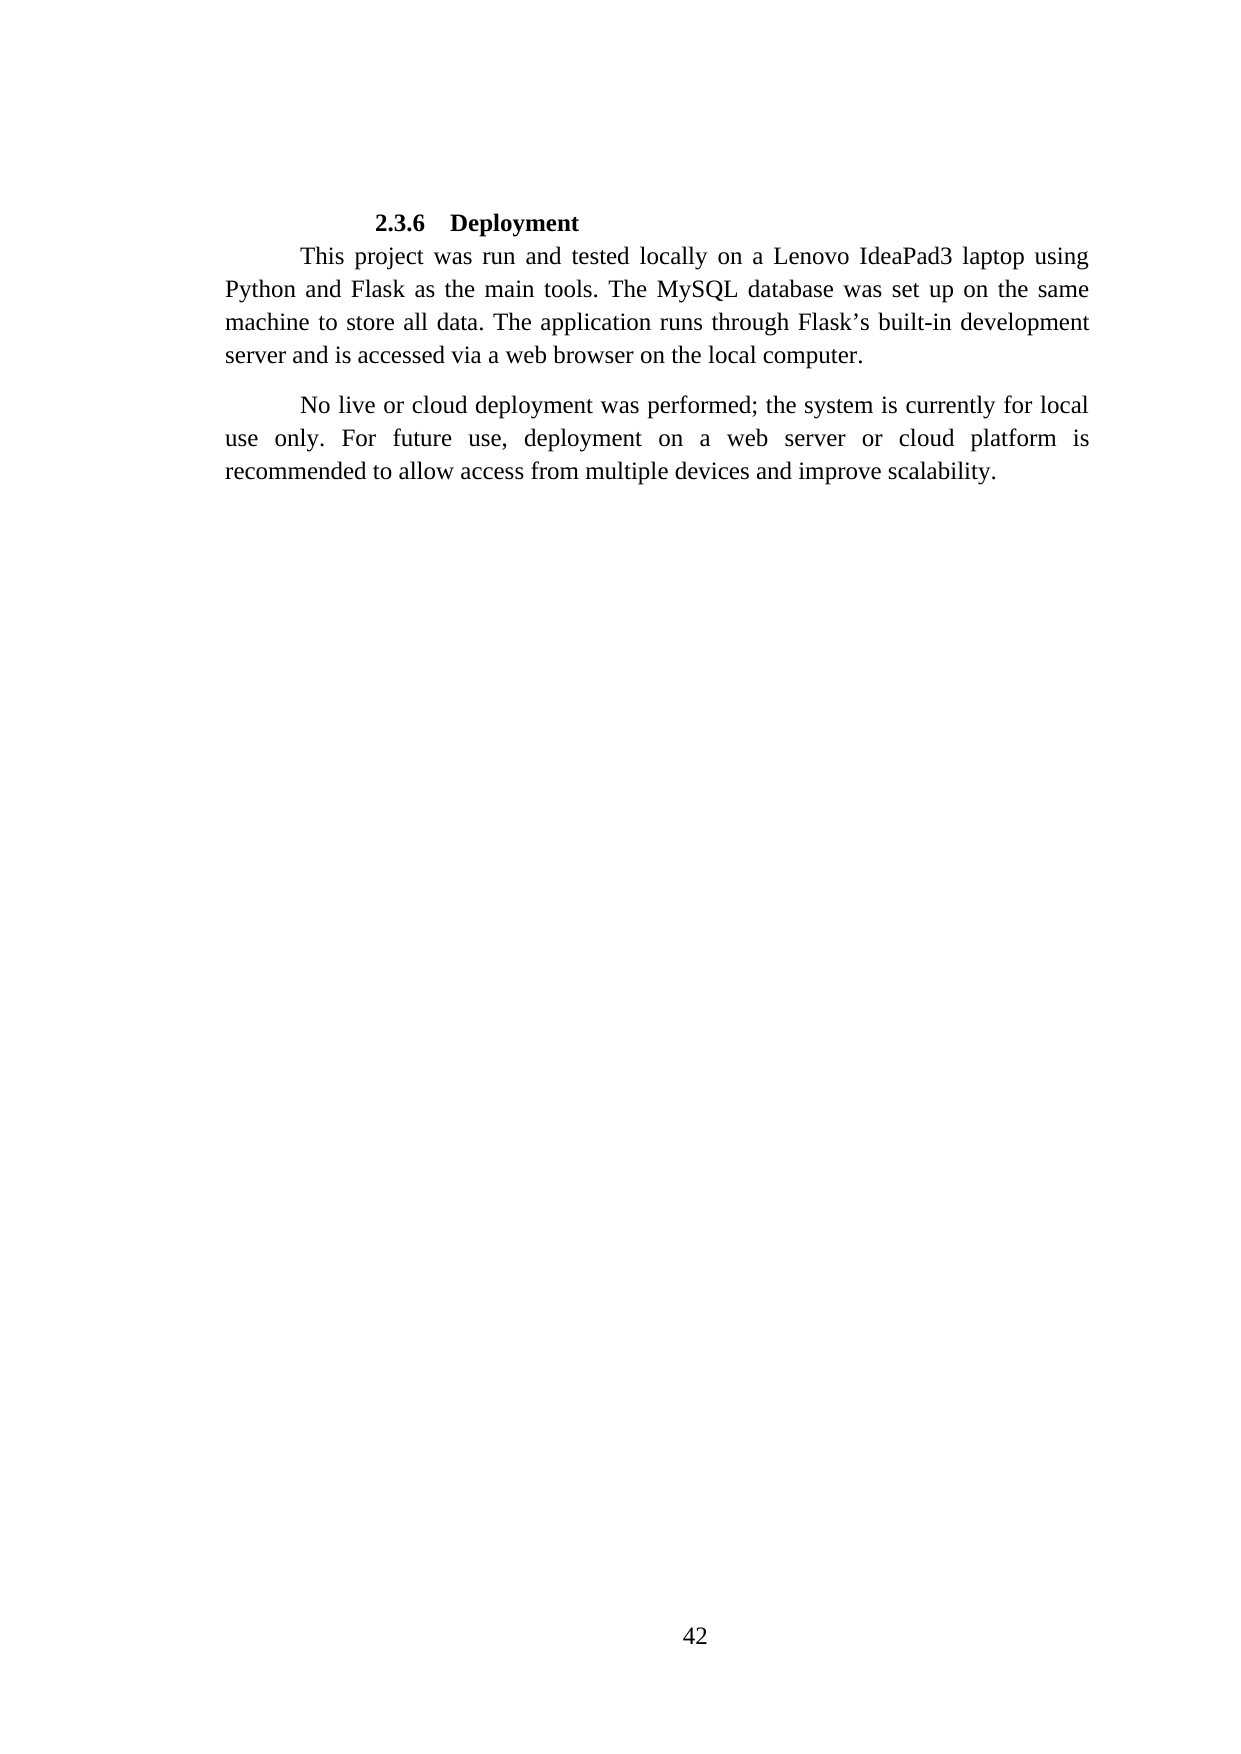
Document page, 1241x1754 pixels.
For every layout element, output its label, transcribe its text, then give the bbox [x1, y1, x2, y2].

text No live or cloud deployment was performed; the system is currently for local use only. For future use, deployment on a web server or cloud platform is recommended to allow access from multiple devices and improve scalability. [225, 390, 1090, 484]
subtitle Deployment [300, 208, 1090, 237]
text This project was run and tested locally on a Lenovo IdeaPad3 laptop using Python and Flask as the main tools. The MySQL database was set up on the same machine to store all data. The application runs through Flask’s built-in development server and is accessed via a web browser on the local computer. [225, 241, 1090, 369]
